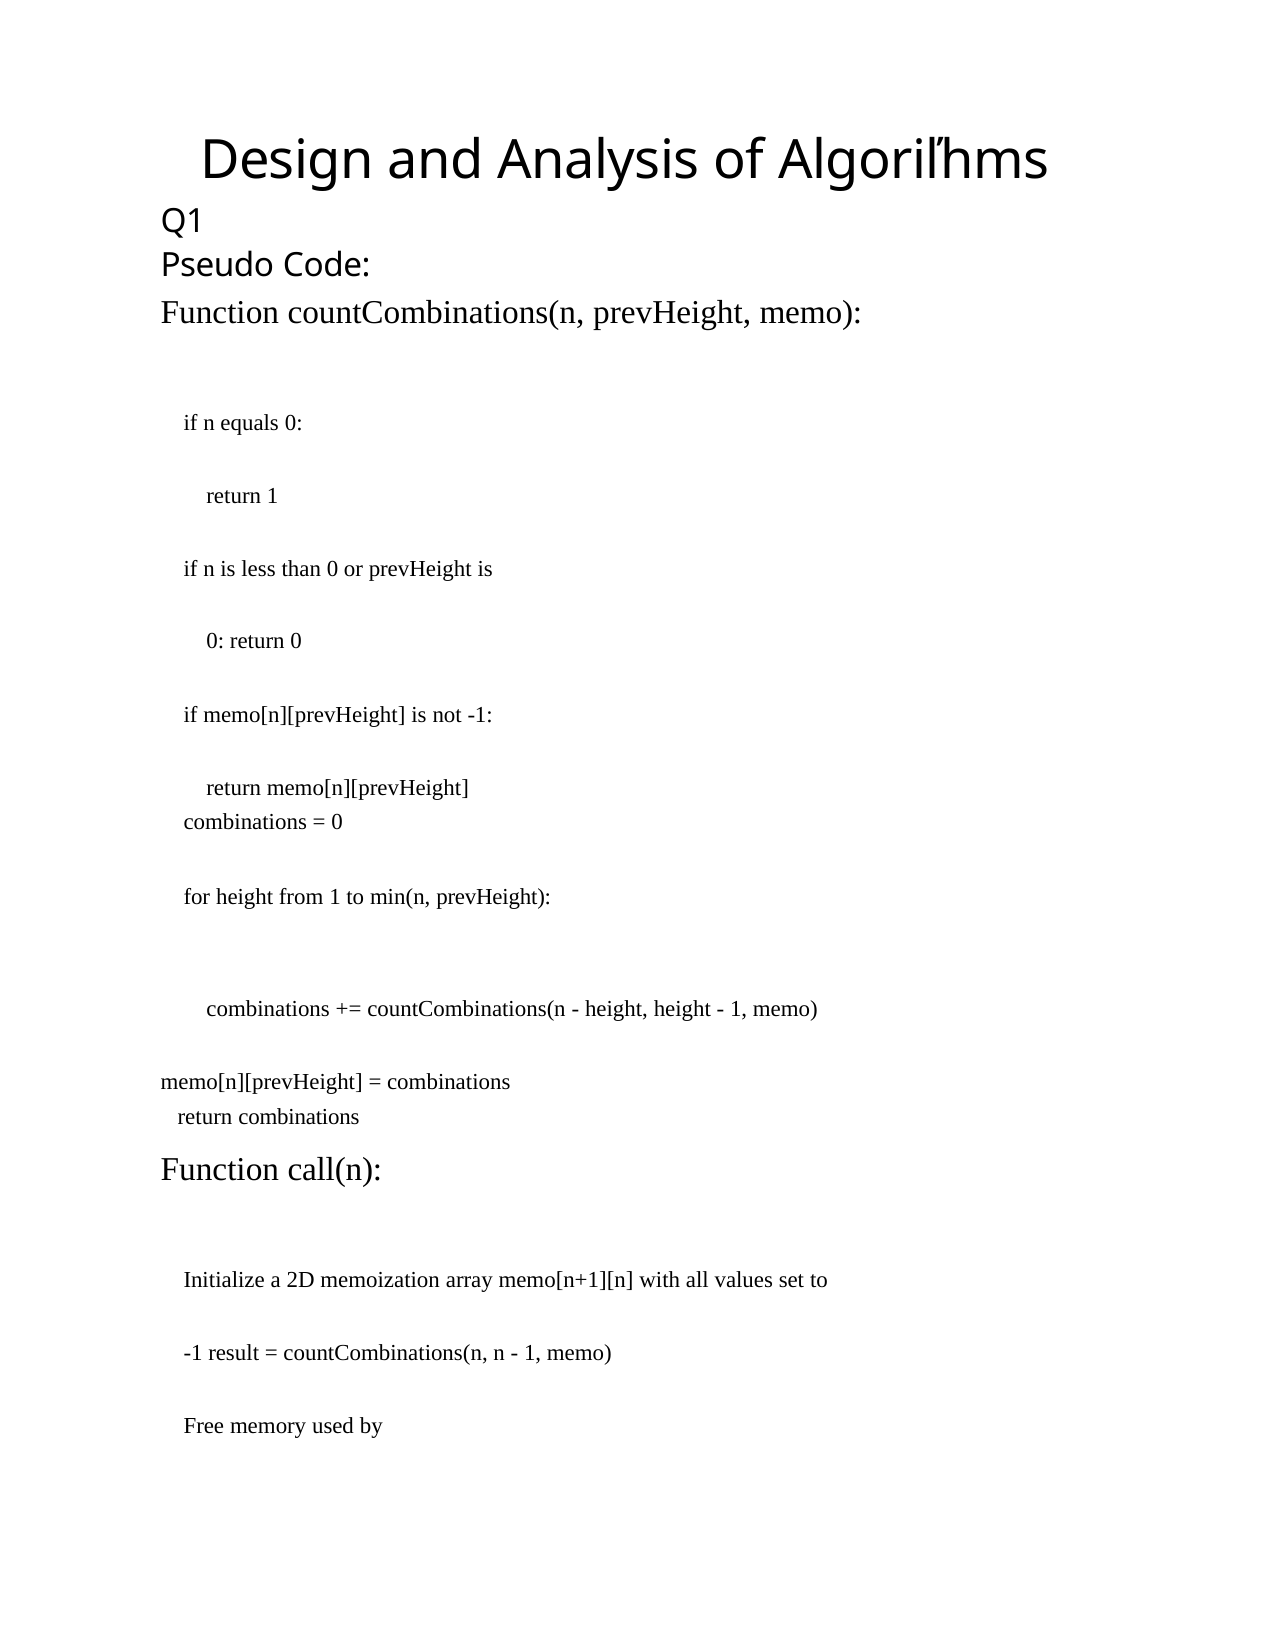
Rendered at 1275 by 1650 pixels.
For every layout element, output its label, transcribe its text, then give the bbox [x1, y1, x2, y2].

text Design and Analysis of Algoriľhms [335, 158, 619, 183]
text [183, 1375, 430, 1448]
text Q1 [160, 212, 177, 237]
text Function countCombinations(n, prevHeight, memo): [553, 303, 848, 328]
text return combinations [177, 1104, 1125, 1129]
text Design and Analysis of Algoriľhms [853, 158, 1125, 183]
text if n is less than 0 or prevHeight is 0: return 0 [183, 518, 507, 663]
text Q1 [178, 212, 1125, 237]
text combinations = 0 [183, 810, 1125, 835]
text Design and Analysis of Algoriľhms [200, 158, 331, 183]
text Function call(n): [160, 1161, 341, 1186]
text Function call(n): [366, 1161, 1125, 1186]
text if n equals 0: return 1 [183, 372, 322, 518]
text if memo[n][prevHeight] is not -1: return memo[n][prevHeight] [183, 664, 507, 809]
text for height from 1 to min(n, prevHeight): [183, 884, 1125, 909]
text Function countCombinations(n, prevHeight, memo): [160, 303, 554, 328]
text Q1 [165, 212, 181, 230]
text Pseudo Code: [160, 256, 1125, 281]
text combinations += countCombinations(n - height, height - 1, memo) memo[n][prevHeight] = combinations [160, 958, 837, 1104]
text Design and Analysis of Algoriľhms [622, 158, 849, 183]
text Function countCombinations(n, prevHeight, memo): [847, 303, 1125, 328]
text Initialize a 2D memoization array memo[n+1][n] with all values set to -1 result = countCombinations(n, n - 1, memo) [183, 1229, 837, 1375]
